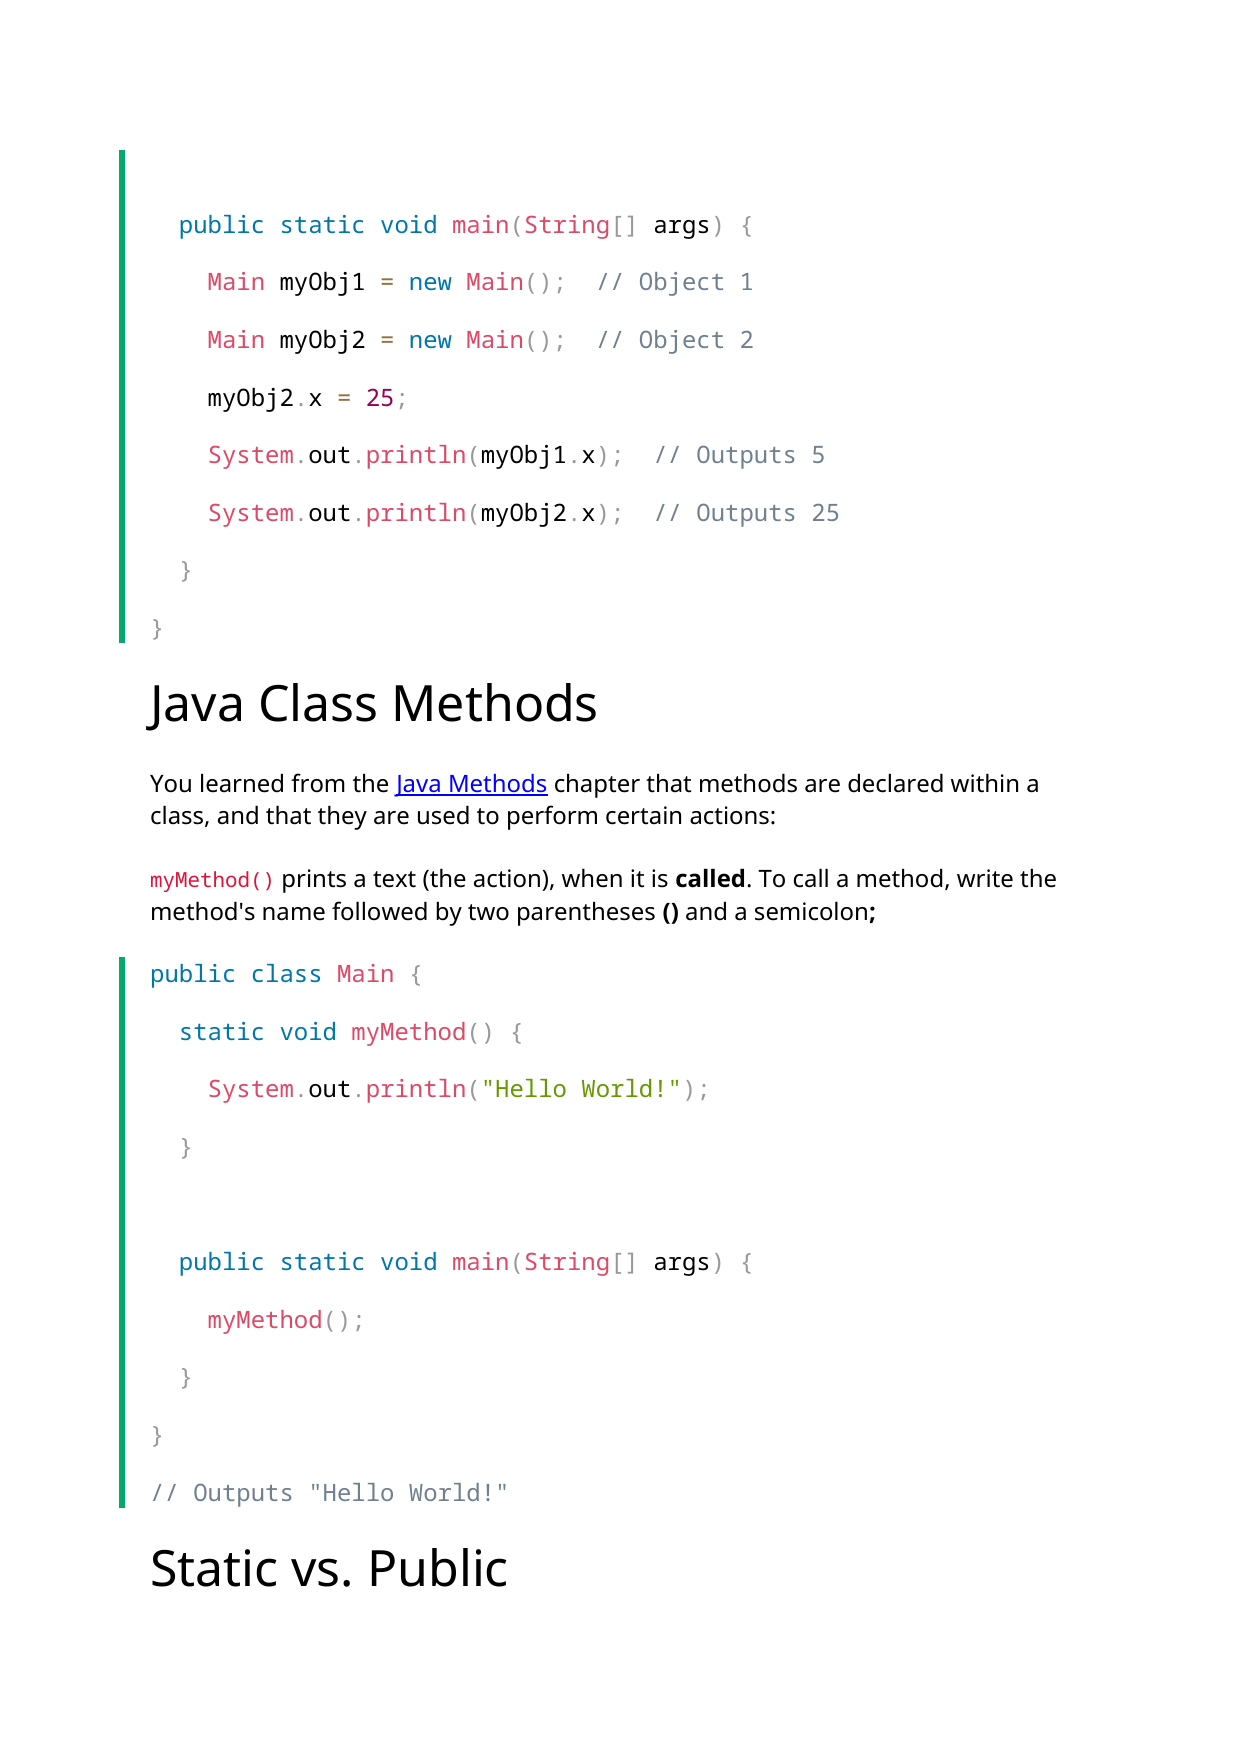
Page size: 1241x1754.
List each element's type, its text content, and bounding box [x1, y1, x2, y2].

text Main myObj2 = new Main(); // Object 2 [125, 323, 1090, 355]
text myObj2.x = 25; [125, 380, 1090, 413]
text // Outputs "Hello World!" [125, 1475, 1090, 1508]
text public static void main(String[] args) { [125, 208, 1090, 240]
subtitle Static vs. Public [150, 1533, 1090, 1601]
text System.out.println("Hello World!"); [125, 1072, 1090, 1105]
text myMethod() prints a text (the action), when it is called. To call a method, write the method's name followed by two parentheses () and a semicolon; [876, 862, 1090, 927]
text System.out.println(myObj2.x); // Outputs 25 [125, 496, 1090, 528]
text } [125, 611, 1090, 643]
text public class Main { [125, 957, 1090, 989]
text } [125, 1130, 1090, 1162]
text myMethod(); [125, 1303, 1090, 1335]
text public static void main(String[] args) { [125, 1245, 1090, 1278]
text } [125, 1360, 1090, 1393]
text } [125, 553, 1090, 586]
text static void myMethod() { [125, 1014, 1090, 1047]
subtitle Java Class Methods [150, 668, 1090, 737]
text You learned from the Java Methods chapter that methods are declared within a class, and that they are used to perform certain actions: [150, 767, 1090, 832]
text } [125, 1418, 1090, 1450]
text System.out.println(myObj1.x); // Outputs 5 [125, 438, 1090, 471]
text Main myObj1 = new Main(); // Object 1 [125, 265, 1090, 298]
